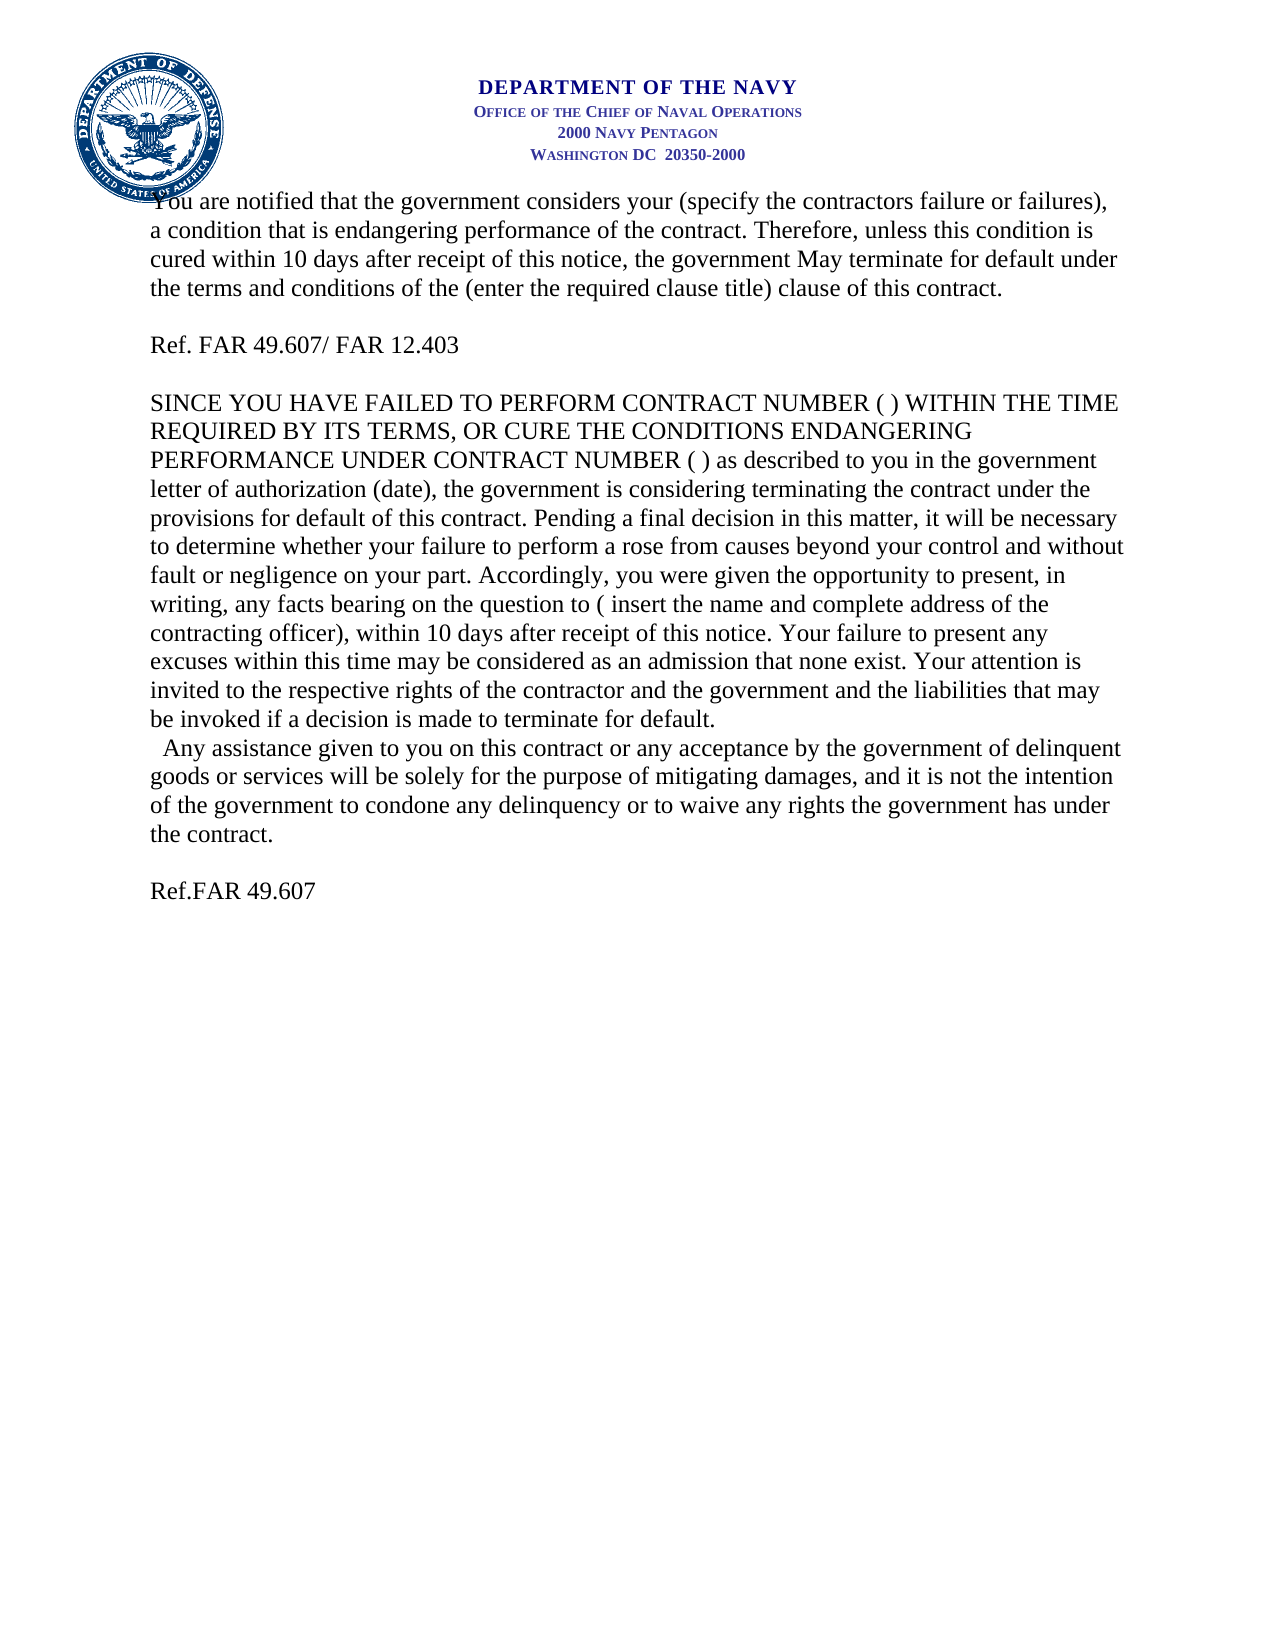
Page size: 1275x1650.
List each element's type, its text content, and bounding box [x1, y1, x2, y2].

text SINCE YOU HAVE FAILED TO PERFORM CONTRACT NUMBER ( ) WITHIN THE TIME REQUIRED BY ITS TERMS, OR CURE THE CONDITIONS ENDANGERING PERFORMANCE UNDER CONTRACT NUMBER ( ) as described to you in the government letter of authorization (date), the government is considering terminating the contract under the provisions for default of this contract. Pending a final decision in this matter, it will be necessary to determine whether your failure to perform a rose from causes beyond your control and without fault or negligence on your part. Accordingly, you were given the opportunity to present, in writing, any facts bearing on the question to ( insert the name and complete address of the contracting officer), within 10 days after receipt of this notice. Your failure to present any excuses within this time may be considered as an admission that none exist. Your attention is invited to the respective rights of the contractor and the government and the liabilities that may be invoked if a decision is made to terminate for default. [150, 388, 1125, 733]
text Ref.FAR 49.607 [150, 876, 1125, 905]
text Any assistance given to you on this contract or any acceptance by the government of delinquent goods or services will be solely for the purpose of mitigating damages, and it is not the intention of the government to condone any delinquency or to waive any rights the government has under the contract. [150, 733, 1125, 848]
text Ref. FAR 49.607/ FAR 12.403 [150, 330, 1125, 359]
text You are notified that the government considers your (specify the contractors failure or failures), a condition that is endangering performance of the contract. Therefore, unless this condition is cured within 10 days after receipt of this notice, the government May terminate for default under the terms and conditions of the (enter the required clause title) clause of this contract. [150, 186, 1125, 301]
picture [64, 50, 227, 208]
